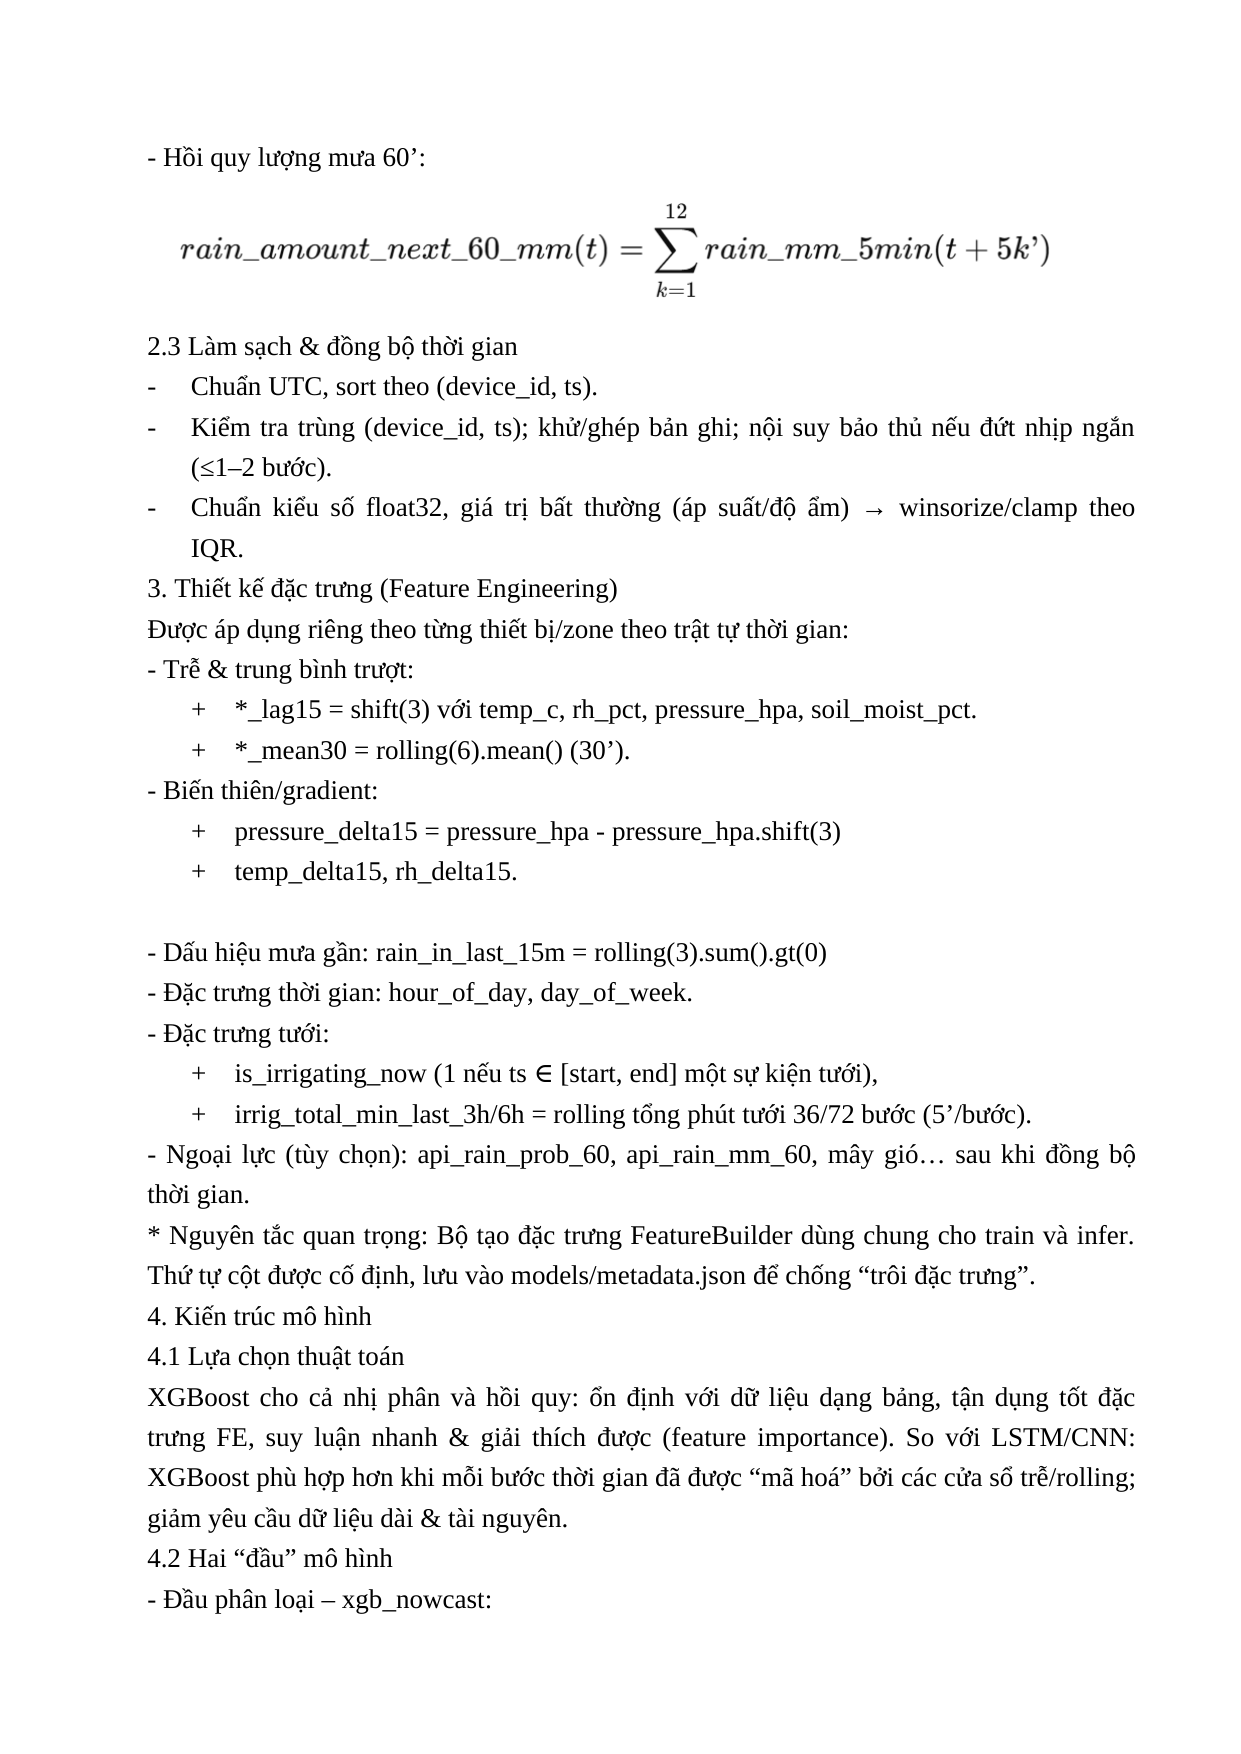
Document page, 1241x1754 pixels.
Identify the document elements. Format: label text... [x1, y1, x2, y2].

text - Đặc trưng thời gian: hour_of_day, day_of_week. [147, 976, 1137, 1008]
picture [147, 181, 1215, 321]
text - Hồi quy lượng mưa 60’: [147, 141, 1137, 181]
list pressure_delta15 = pressure_hpa - pressure_hpa.shift(3) [191, 815, 1137, 846]
text XGBoost cho cả nhị phân và hồi quy: ổn định với dữ liệu dạng bảng, tận dụng tốt đặc trưng FE, suy luận nhanh & giải thích được (feature importance). So với LSTM/CNN: XGBoost phù hợp hơn khi mỗi bước thời gian đã được “mã hoá” bởi các cửa sổ trễ/rolling; giảm yêu cầu dữ liệu dài & tài nguyên. [147, 1381, 1137, 1533]
list *_mean30 = rolling(6).mean() (30’). [191, 734, 1137, 765]
text - Trễ & trung bình trượt: [147, 653, 1137, 684]
text - Dấu hiệu mưa gần: rain_in_last_15m = rolling(3).sum().gt(0) [147, 936, 1137, 967]
text Được áp dụng riêng theo từng thiết bị/zone theo trật tự thời gian: [147, 613, 1137, 644]
list irrig_total_min_last_3h/6h = rolling tổng phút tưới 36/72 bước (5’/bước). [191, 1098, 1137, 1129]
text - Đặc trưng tưới: [147, 1017, 1137, 1048]
text 4.1 Lựa chọn thuật toán [147, 1340, 1137, 1371]
list is_irrigating_now (1 nếu ts ∈ [start, end] một sự kiện tưới), [191, 1057, 1137, 1088]
list Chuẩn kiểu số float32, giá trị bất thường (áp suất/độ ẩm) → winsorize/clamp theo IQR. [147, 491, 1137, 563]
text - Biến thiên/gradient: [147, 774, 1137, 806]
text * Nguyên tắc quan trọng: Bộ tạo đặc trưng FeatureBuilder dùng chung cho train và infer. Thứ tự cột được cố định, lưu vào models/metadata.json để chống “trôi đặc trưng”. [147, 1219, 1137, 1291]
text - Đầu phân loại – xgb_nowcast: [147, 1583, 1137, 1614]
text 2.3 Làm sạch & đồng bộ thời gian [147, 330, 1137, 361]
text 4.2 Hai “đầu” mô hình [147, 1542, 1137, 1573]
list *_lag15 = shift(3) với temp_c, rh_pct, pressure_hpa, soil_moist_pct. [191, 693, 1137, 725]
list temp_delta15, rh_delta15. [191, 855, 1137, 886]
text 4. Kiến trúc mô hình [147, 1300, 1137, 1331]
list Chuẩn UTC, sort theo (device_id, ts). [147, 370, 1137, 401]
list Kiểm tra trùng (device_id, ts); khử/ghép bản ghi; nội suy bảo thủ nếu đứt nhịp ngắn (≤1–2 bước). [147, 411, 1137, 482]
text - Ngoại lực (tùy chọn): api_rain_prob_60, api_rain_mm_60, mây gió… sau khi đồng bộ thời gian. [147, 1138, 1137, 1210]
text 3. Thiết kế đặc trưng (Feature Engineering) [147, 572, 1137, 603]
